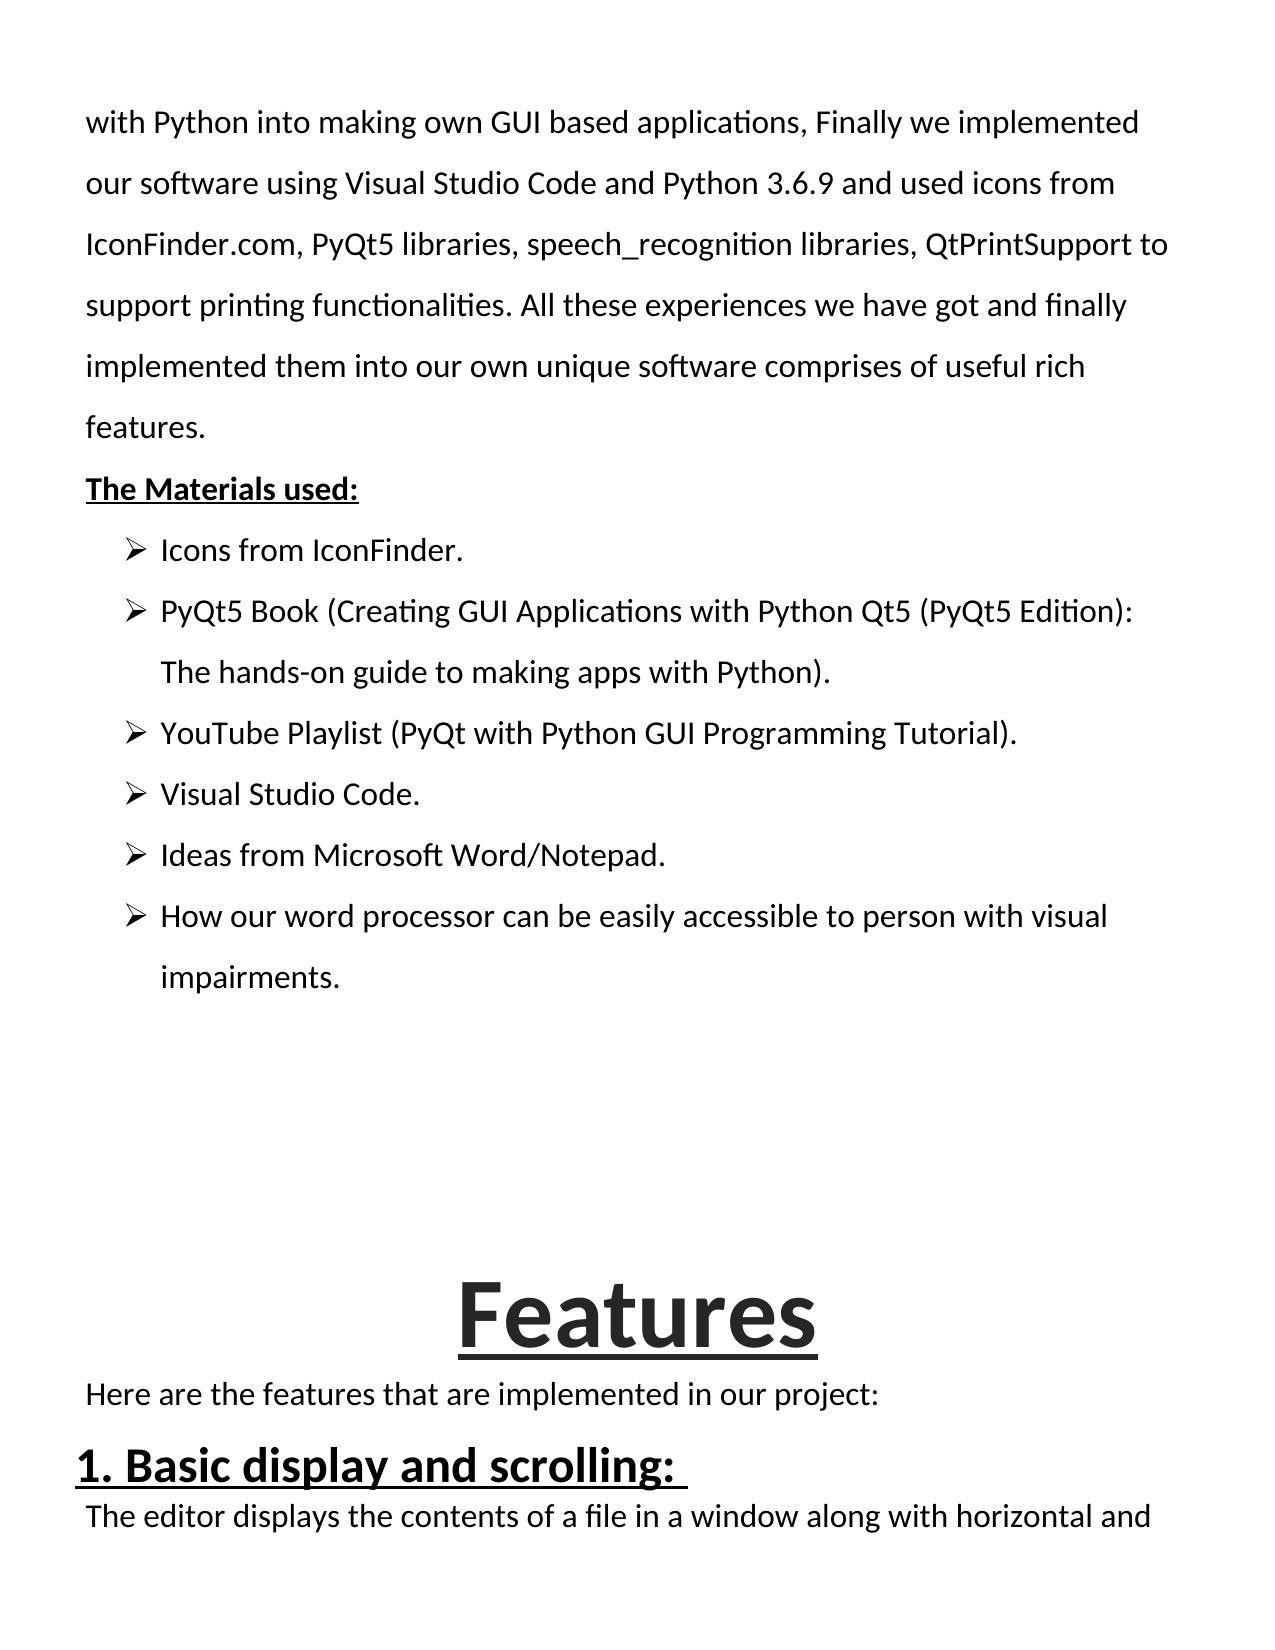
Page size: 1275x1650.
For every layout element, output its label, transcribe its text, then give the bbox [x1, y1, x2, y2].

text The Materials used: [85, 468, 1186, 508]
text 1. Basic display and scrolling: [75, 1434, 1200, 1495]
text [85, 1495, 1186, 1535]
list PyQt5 Book (Creating GUI Applications with Python Qt5 (PyQt5 Edition): The hands-on guide to making apps with Python). [123, 590, 1186, 691]
text Here are the features that are implemented in our project: [85, 1373, 1186, 1413]
list Ideas from Microsoft Word/Notepad. [123, 834, 1186, 874]
text Features [75, 1251, 1200, 1373]
list Visual Studio Code. [123, 773, 1186, 813]
list YouTube Playlist (PyQt with Python GUI Programming Tutorial). [123, 712, 1186, 752]
list How our word processor can be easily accessible to person with visual impairments. [123, 895, 1186, 997]
list Icons from IconFinder. [123, 529, 1186, 569]
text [85, 101, 1186, 447]
